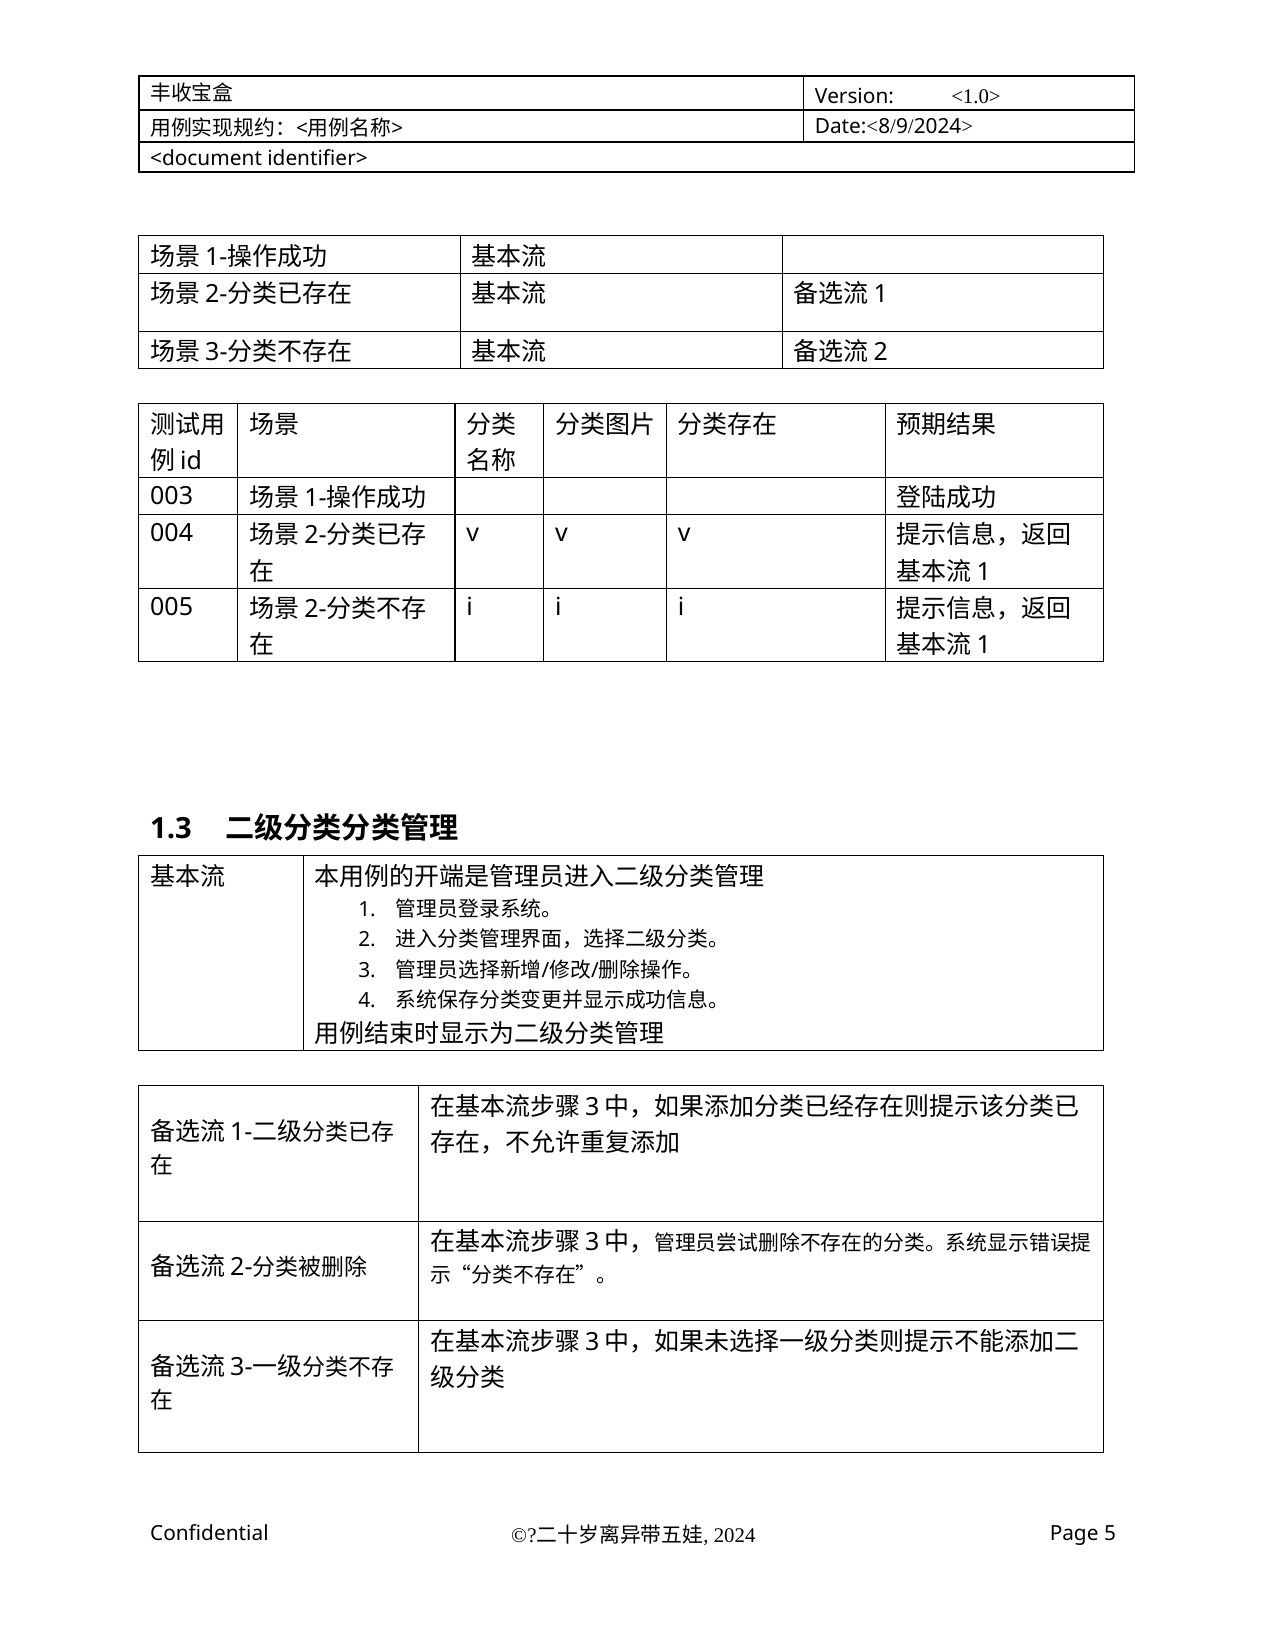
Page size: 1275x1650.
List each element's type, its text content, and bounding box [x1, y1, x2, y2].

table_cell i [544, 589, 666, 661]
table_cell 场景3-分类不存在 [139, 332, 460, 368]
table_cell 备选流2 [783, 332, 1103, 368]
table_header 备选流1-二级分类已存在 [139, 1086, 418, 1221]
table_cell 基本流 [461, 332, 782, 368]
table_cell v [544, 515, 666, 587]
table_cell 场景1-操作成功 [238, 478, 454, 514]
table_header [783, 236, 1103, 272]
table_header 分类名称 [456, 404, 543, 477]
table_header 基本流 [461, 236, 782, 272]
table_cell 场景2-分类不存在 [238, 589, 454, 661]
table_header 场景1-操作成功 [139, 236, 460, 272]
table_header 预期结果 [886, 404, 1103, 477]
table_header 场景 [238, 404, 454, 477]
table_header 分类图片 [544, 404, 666, 477]
table_cell 005 [139, 589, 237, 661]
table_cell [456, 478, 543, 514]
table_cell 登陆成功 [886, 478, 1103, 514]
table_cell i [456, 589, 543, 661]
text 二级分类分类管理 [150, 804, 1125, 847]
table_cell 基本流 [461, 274, 782, 331]
table_cell [667, 478, 885, 514]
table_cell i [667, 589, 885, 661]
table_cell 备选流3-一级分类不存在 [139, 1321, 418, 1452]
table_cell 003 [139, 478, 237, 514]
table_cell 在基本流步骤3中，管理员尝试删除不存在的分类。系统显示错误提示“分类不存在”。 [419, 1222, 1103, 1320]
table_cell 004 [139, 515, 237, 587]
table_header 在基本流步骤3中，如果添加分类已经存在则提示该分类已存在，不允许重复添加 [419, 1086, 1103, 1221]
table_cell 场景2-分类已存在 [238, 515, 454, 587]
table_header 分类存在 [667, 404, 885, 477]
table_header 测试用例id [139, 404, 237, 477]
table_cell 备选流1 [783, 274, 1103, 331]
table_cell 提示信息，返回基本流1 [886, 589, 1103, 661]
table_cell v [456, 515, 543, 587]
table_header 本用例的开端是管理员进入二级分类管理 管理员登录系统。 进入分类管理界面，选择二级分类。 管理员选择新增/修改/删除操作。 系统保存分类变更并显示成功信息。 用例结束时显示为二级分类管理 [304, 856, 1103, 1050]
table_cell 场景2-分类已存在 [139, 274, 460, 331]
table_cell 提示信息，返回基本流1 [886, 515, 1103, 587]
table_cell 备选流2-分类被删除 [139, 1222, 418, 1320]
table_header 基本流 [139, 856, 303, 1050]
table_cell 在基本流步骤3中，如果未选择一级分类则提示不能添加二级分类 [419, 1321, 1103, 1452]
table_cell v [667, 515, 885, 587]
table_cell [544, 478, 666, 514]
